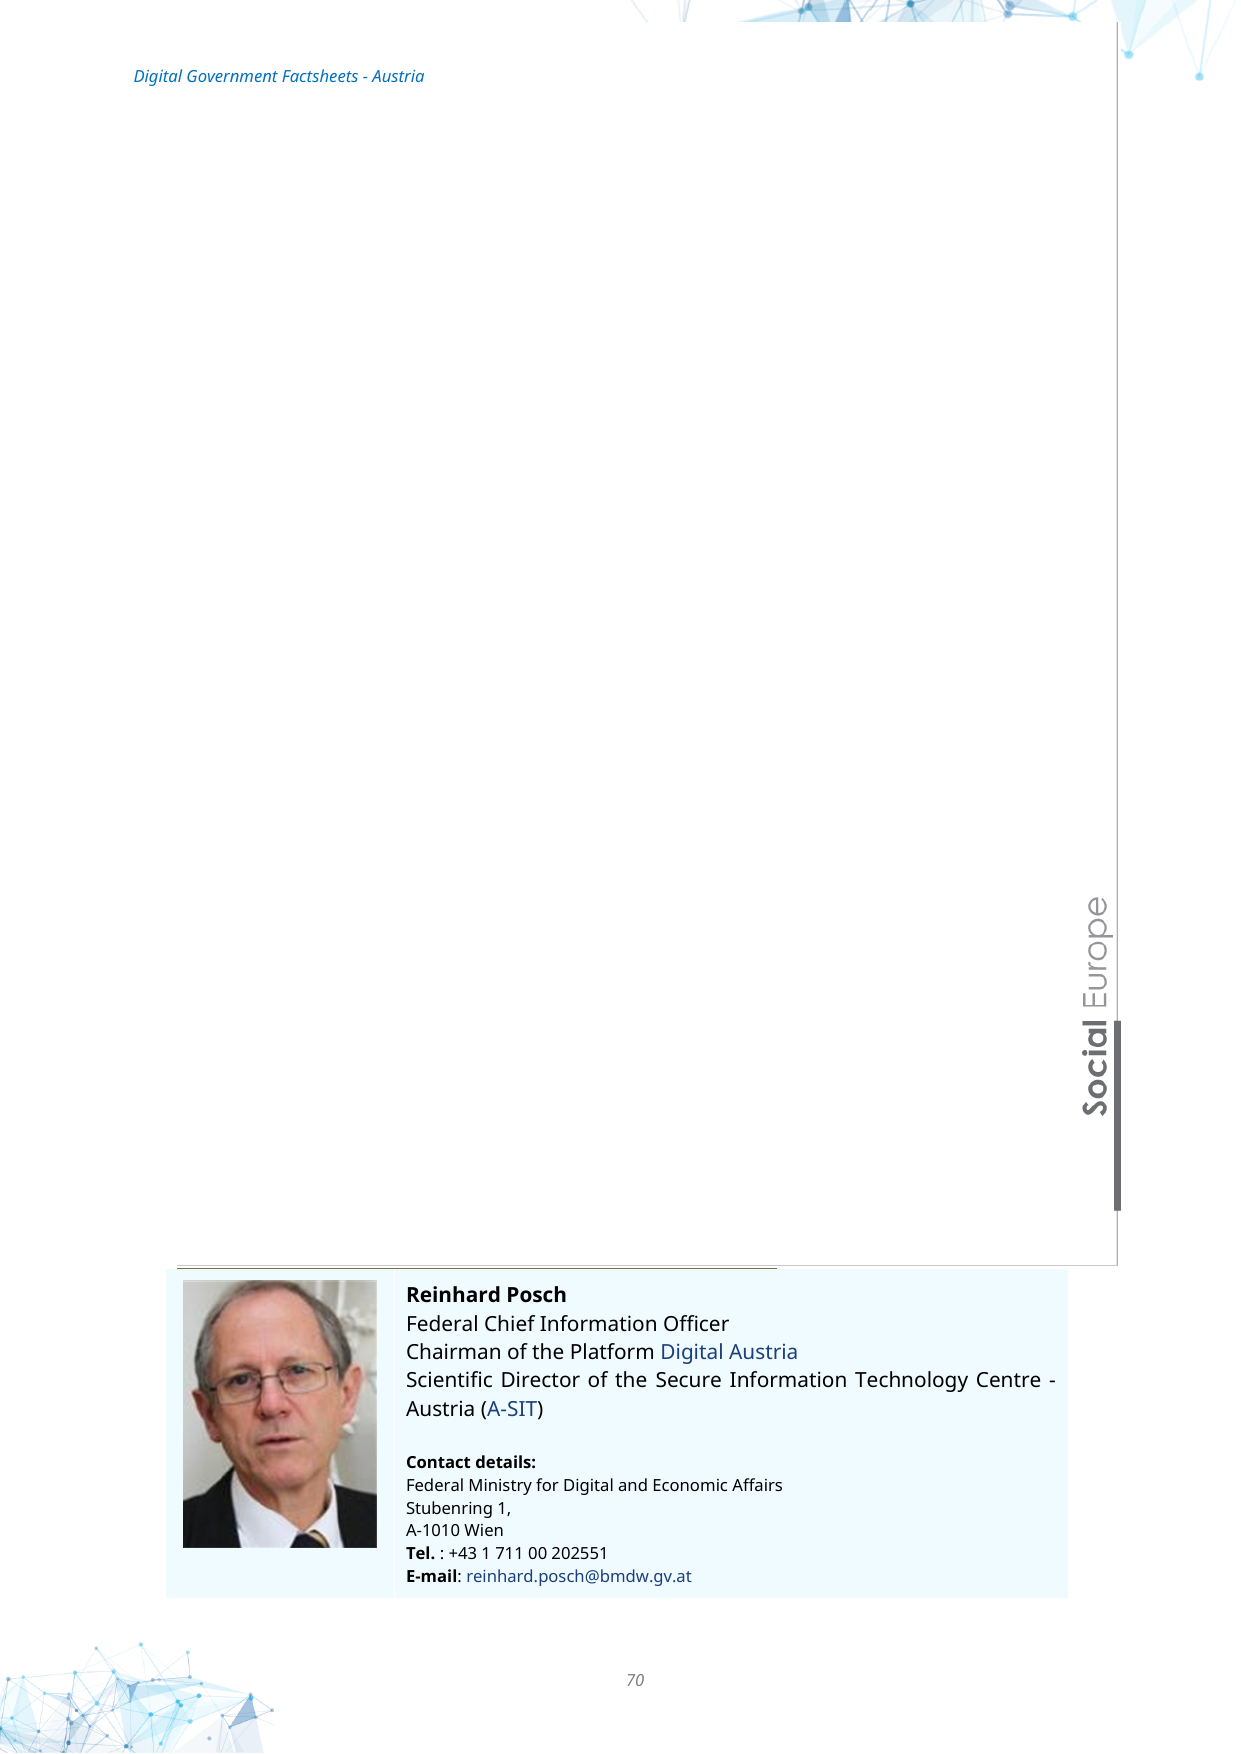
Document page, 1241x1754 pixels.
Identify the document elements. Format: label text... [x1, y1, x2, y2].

table_cell Reinhard Posch Federal Chief Information Officer Chairman of the Platform Digital Austria Scientific Director of the Secure Information Technology Centre - Austria (A-SIT) Contact details: Federal Ministry for Digital and Economic Affairs Stubenring 1, A-1010 Wien Tel. : +43 1 711 00 202551 E-mail: reinhard.posch@bmdw.gv.at Source: http://www.bmdw.gv.at/ [395, 1269, 1068, 1598]
picture [183, 1280, 377, 1548]
table_cell [166, 1269, 394, 1598]
picture [177, 22, 1121, 1266]
